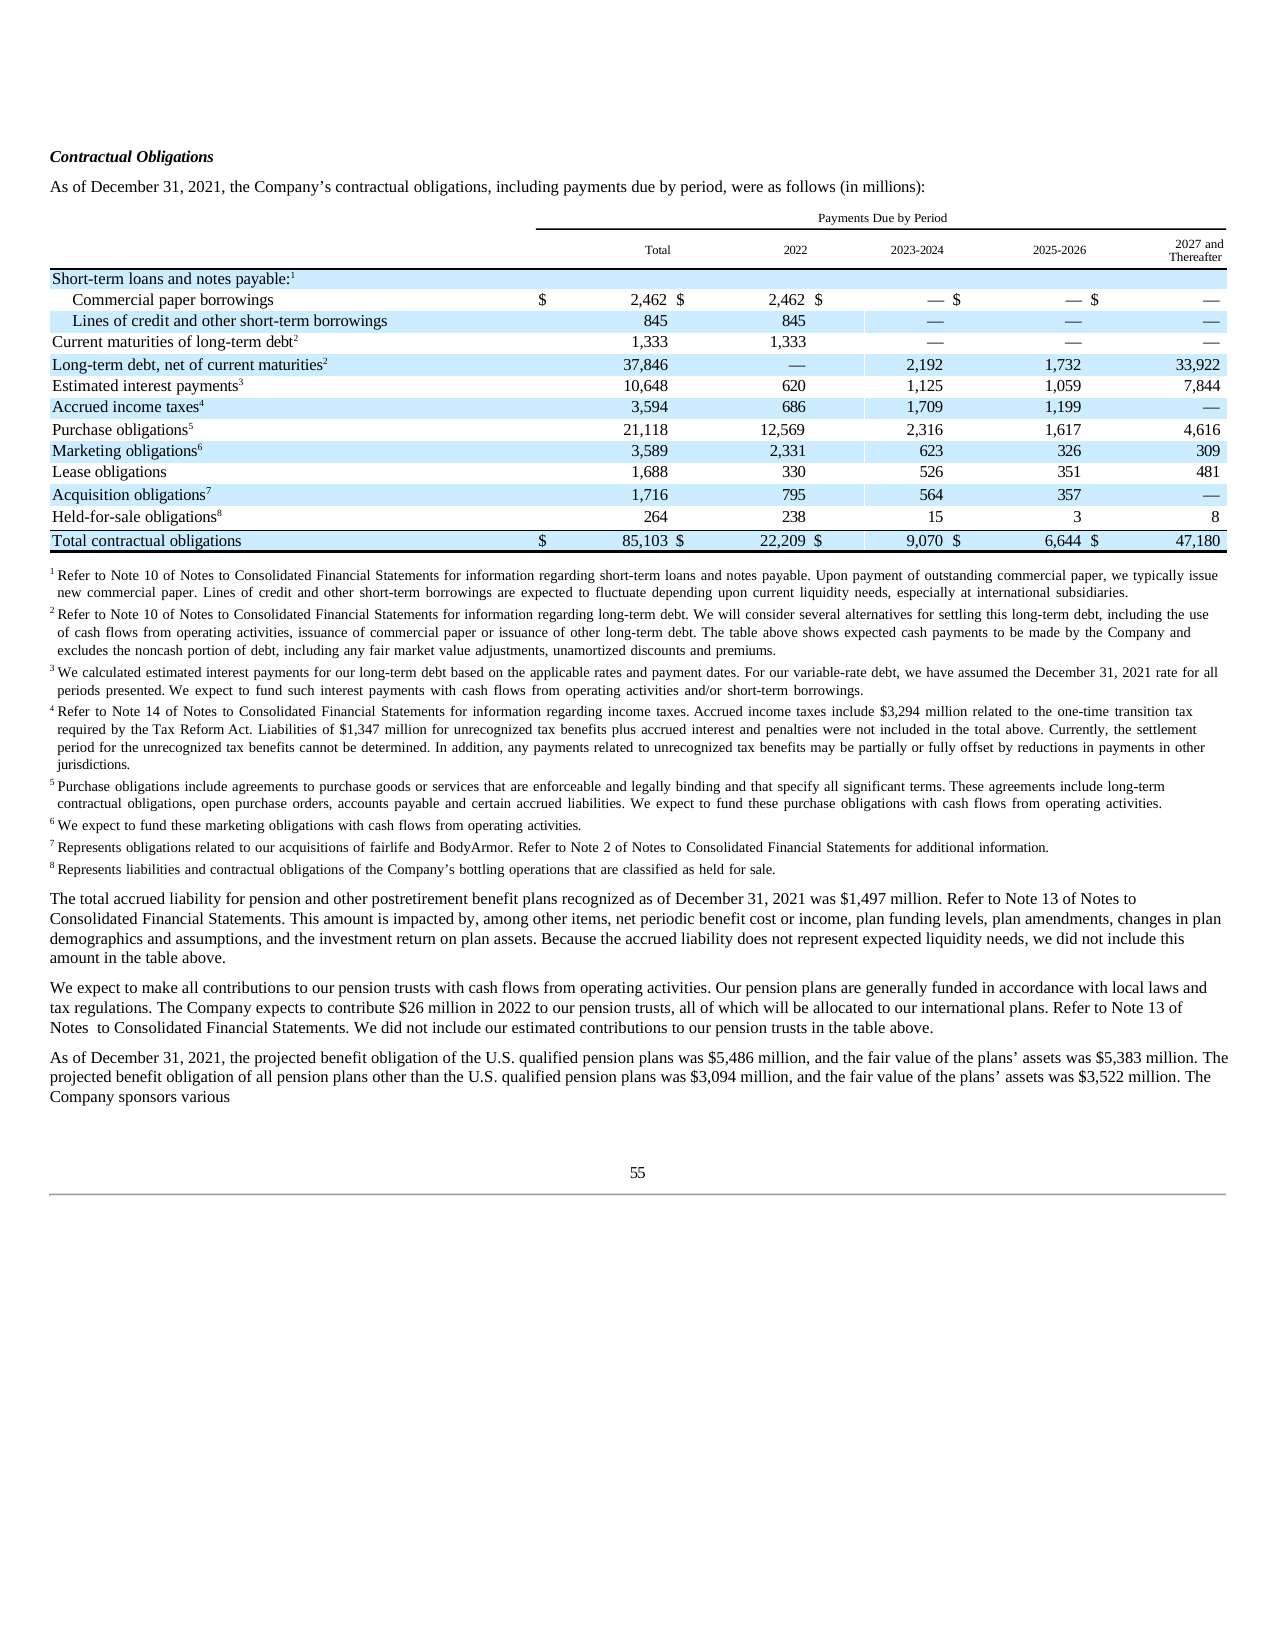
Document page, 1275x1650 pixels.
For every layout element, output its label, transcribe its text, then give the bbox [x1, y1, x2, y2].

text 8 Represents liabilities and contractual obligations of the Company’s bottling operations that are classified as held for sale. [49, 860, 1242, 878]
text As of December 31, 2021, the projected benefit obligation of the U.S. qualified pension plans was $5,486 million, and the fair value of the plans’ assets was $5,383 million. The projected benefit obligation of all pension plans other than the U.S. qualified pension plans was $3,094 million, and the fair value of the plans’ assets was $3,522 million. The Company sponsors various [49, 1047, 1242, 1106]
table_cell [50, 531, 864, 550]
text 1 Refer to Note 10 of Notes to Consolidated Financial Statements for information regarding short-term loans and notes payable. Upon payment of outstanding commercial paper, we typically issue new commercial paper. Lines of credit and other short-term borrowings are expected to fluctuate depending upon current liquidity needs, especially at international subsidiaries. [49, 565, 1225, 601]
text The total accrued liability for pension and other postretirement benefit plans recognized as of December 31, 2021 was $1,497 million. Refer to Note 13 of Notes to Consolidated Financial Statements. This amount is impacted by, among other items, net periodic benefit cost or income, plan funding levels, plan amendments, changes in plan demographics and assumptions, and the investment return on plan assets. Because the accrued liability does not represent expected liquidity needs, we did not include this amount in the table above. [49, 889, 1222, 967]
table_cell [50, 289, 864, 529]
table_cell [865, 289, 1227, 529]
text As of December 31, 2021, the Company’s contractual obligations, including payments due by period, were as follows (in millions): [49, 177, 1090, 196]
text We expect to make all contributions to our pension trusts with cash flows from operating activities. Our pension plans are generally funded in accordance with local laws and tax regulations. The Company expects to contribute $26 million in 2022 to our pension trusts, all of which will be allocated to our international plans. Refer to Note 13 of Notes to Consolidated Financial Statements. We did not include our estimated contributions to our pension trusts in the table above. [49, 978, 1225, 1037]
text Payments Due by Period [33, 210, 947, 225]
text 6 We expect to fund these marketing obligations with cash flows from operating activities. [49, 816, 1242, 834]
text 4 Refer to Note 14 of Notes to Consolidated Financial Statements for information regarding income taxes. Accrued income taxes include $3,294 million related to the one-time transition tax required by the Tax Reform Act. Liabilities of $1,347 million for unrecognized tax benefits plus accrued interest and penalties were not included in the total above. Currently, the settlement period for the unrecognized tax benefits cannot be determined. In addition, any payments related to unrecognized tax benefits may be partially or fully offset by reductions in payments in other jurisdictions. [49, 703, 1225, 773]
subtitle Contractual Obligations [49, 147, 1090, 166]
text 5 Purchase obligations include agreements to purchase goods or services that are enforceable and legally binding and that specify all significant terms. These agreements include long-term contractual obligations, open purchase orders, accounts payable and certain accrued liabilities. We expect to fund these purchase obligations with cash flows from operating activities. [49, 777, 1199, 812]
text 3 We calculated estimated interest payments for our long-term debt based on the applicable rates and payment dates. For our variable-rate debt, we have assumed the December 31, 2021 rate for all periods presented. We expect to fund such interest payments with cash flows from operating activities and/or short-term borrowings. [49, 662, 1242, 699]
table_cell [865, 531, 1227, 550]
text 7 Represents obligations related to our acquisitions of fairlife and BodyArmor. Refer to Note 2 of Notes to Consolidated Financial Statements for additional information. [49, 838, 1242, 856]
text 2 Refer to Note 10 of Notes to Consolidated Financial Statements for information regarding long-term debt. We will consider several alternatives for settling this long-term debt, including the use of cash flows from operating activities, issuance of commercial paper or issuance of other long-term debt. The table above shows expected cash payments to be made by the Company and [49, 604, 1216, 641]
text excludes the noncash portion of debt, including any fair market value adjustments, unamortized discounts and premiums. [57, 643, 1242, 658]
text 2027 and Thereafter [1169, 239, 1225, 264]
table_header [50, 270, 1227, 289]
text Total 2022 2023-2024 2025-2026 [645, 243, 1090, 257]
